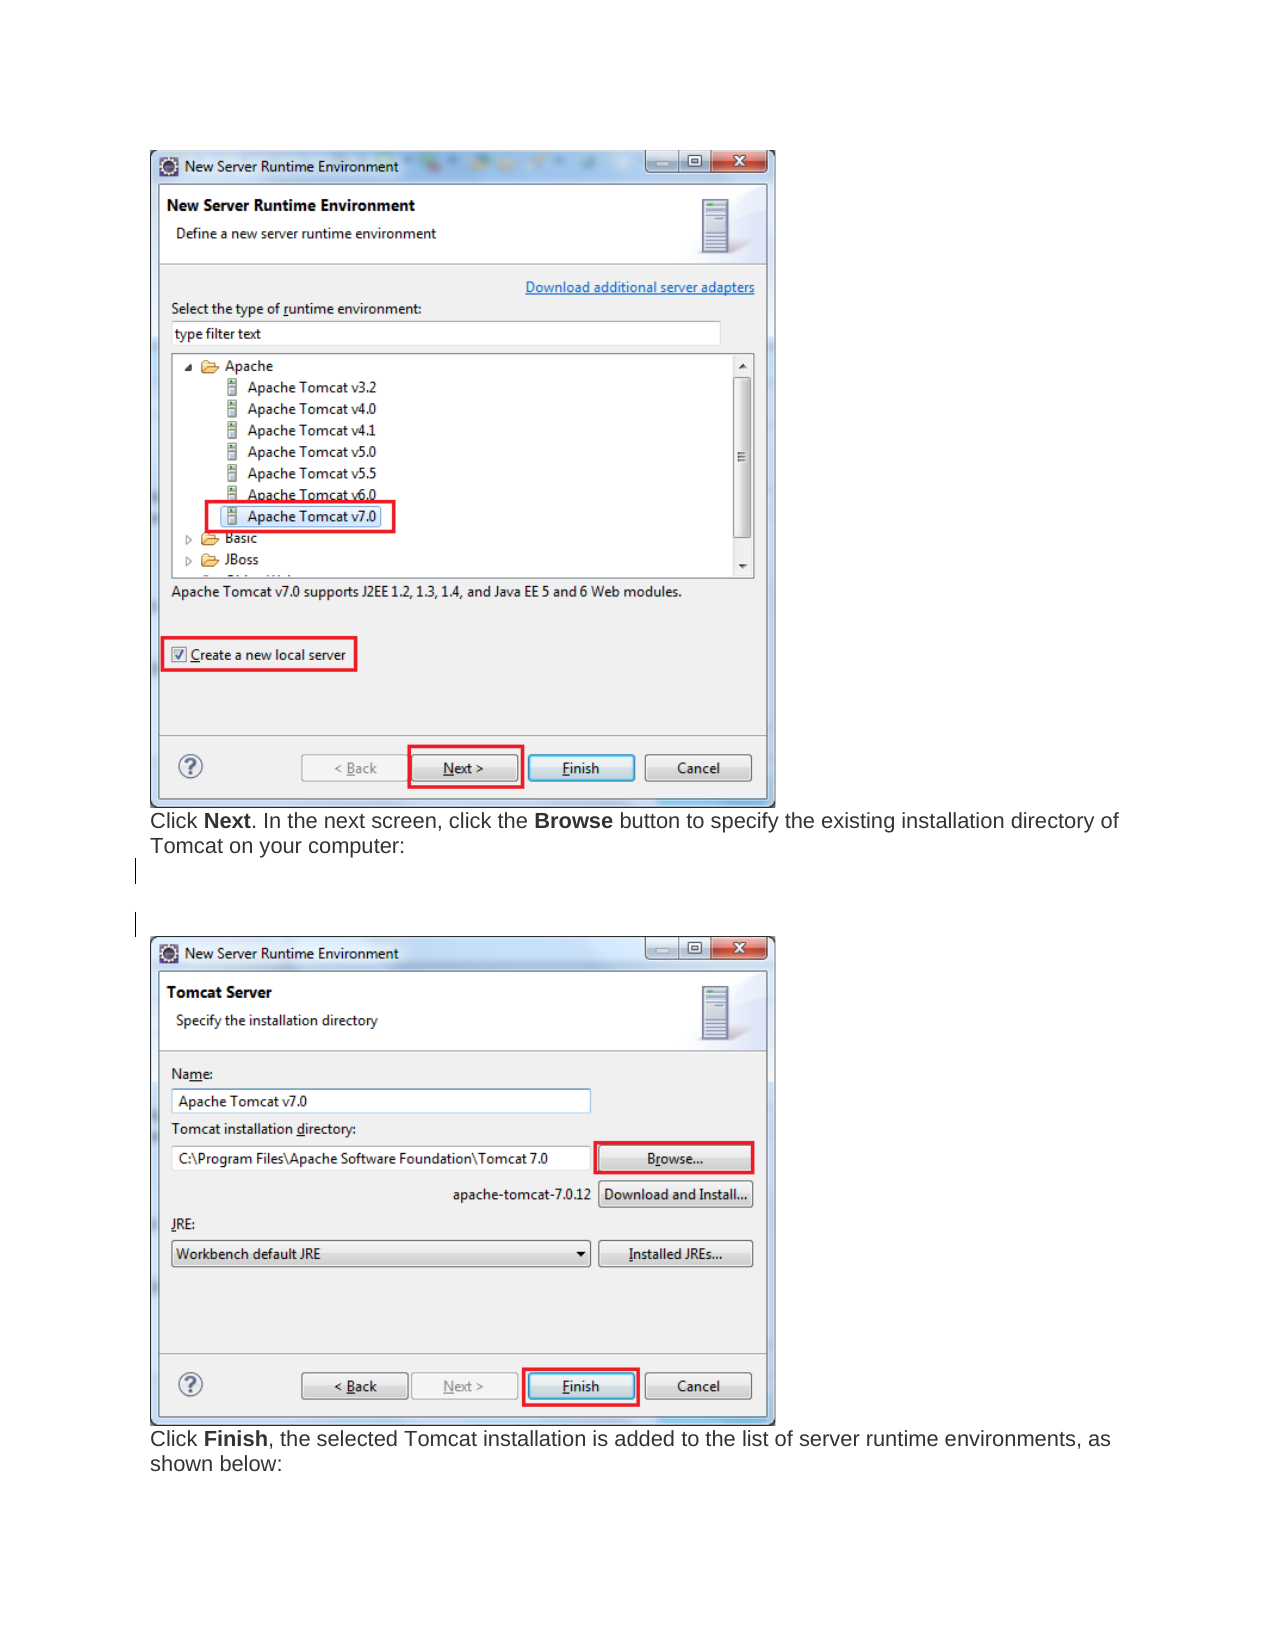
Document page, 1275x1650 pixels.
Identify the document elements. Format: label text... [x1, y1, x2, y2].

text Click Next. In the next screen, click the Browse button to specify the existing installation directory of Tomcat on your computer: [405, 808, 1125, 858]
picture [150, 150, 776, 808]
text Click Finish, the selected Tomcat installation is added to the list of server runtime environments, as shown below: [283, 1426, 1125, 1476]
picture [150, 936, 776, 1426]
